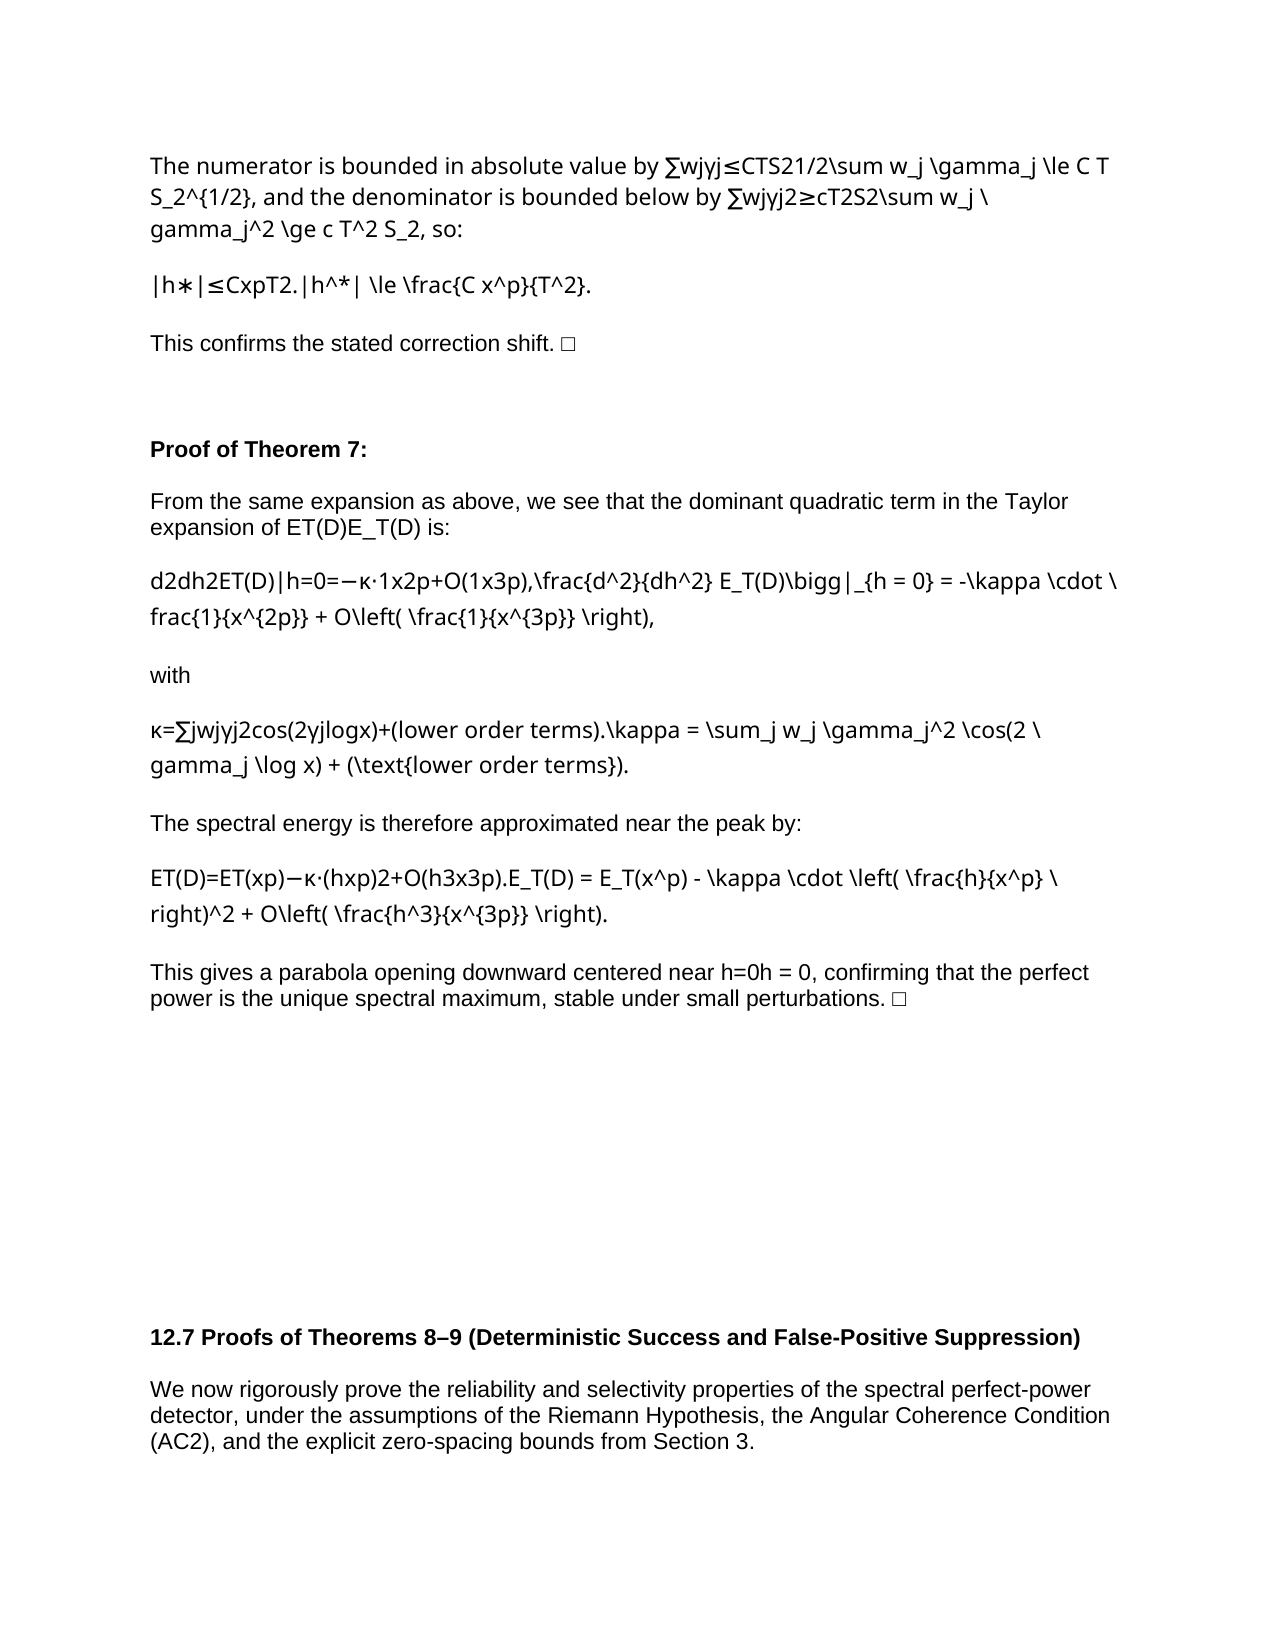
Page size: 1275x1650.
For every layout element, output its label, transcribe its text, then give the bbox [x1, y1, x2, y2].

text d2dh2ET(D)∣h=0=−κ⋅1x2p+O(1x3p),\frac{d^2}{dh^2} E_T(D)\bigg|_{h = 0} = -\kappa \cdot \frac{1}{x^{2p}} + O\left( \frac{1}{x^{3p}} \right), [150, 565, 1125, 632]
text ∣h∗∣≤CxpT2.|h^*| \le \frac{C x^p}{T^2}. [150, 269, 1125, 300]
text with [150, 662, 1125, 688]
text ET(D)=ET(xp)−κ⋅(hxp)2+O(h3x3p).E_T(D) = E_T(x^p) - \kappa \cdot \left( \frac{h}{x^p} \right)^2 + O\left( \frac{h^3}{x^{3p}} \right). [150, 862, 1125, 929]
text The spectral energy is therefore approximated near the peak by: [150, 810, 1125, 837]
text Proof of Theorem 7: [150, 436, 1125, 463]
text 12.7 Proofs of Theorems 8–9 (Deterministic Success and False-Positive Suppression) [150, 1324, 1125, 1351]
text κ=∑jwjγj2cos⁡(2γjlog⁡x)+(lower order terms).\kappa = \sum_j w_j \gamma_j^2 \cos(2 \gamma_j \log x) + (\text{lower order terms}). [150, 713, 1125, 781]
text This confirms the stated correction shift. □ [150, 330, 1125, 356]
text This gives a parabola opening downward centered near h=0h = 0, confirming that the perfect power is the unique spectral maximum, stable under small perturbations. □ [150, 959, 1125, 1011]
text From the same expansion as above, we see that the dominant quadratic term in the Taylor expansion of ET(D)E_T(D) is: [150, 488, 1125, 540]
text The numerator is bounded in absolute value by ∑wjγj≤CTS21/2\sum w_j \gamma_j \le C T S_2^{1/2}, and the denominator is bounded below by ∑wjγj2≥cT2S2\sum w_j \gamma_j^2 \ge c T^2 S_2, so: [150, 150, 1125, 244]
text We now rigorously prove the reliability and selectivity properties of the spectral perfect-power detector, under the assumptions of the Riemann Hypothesis, the Angular Coherence Condition (AC2), and the explicit zero-spacing bounds from Section 3. [150, 1376, 1125, 1454]
